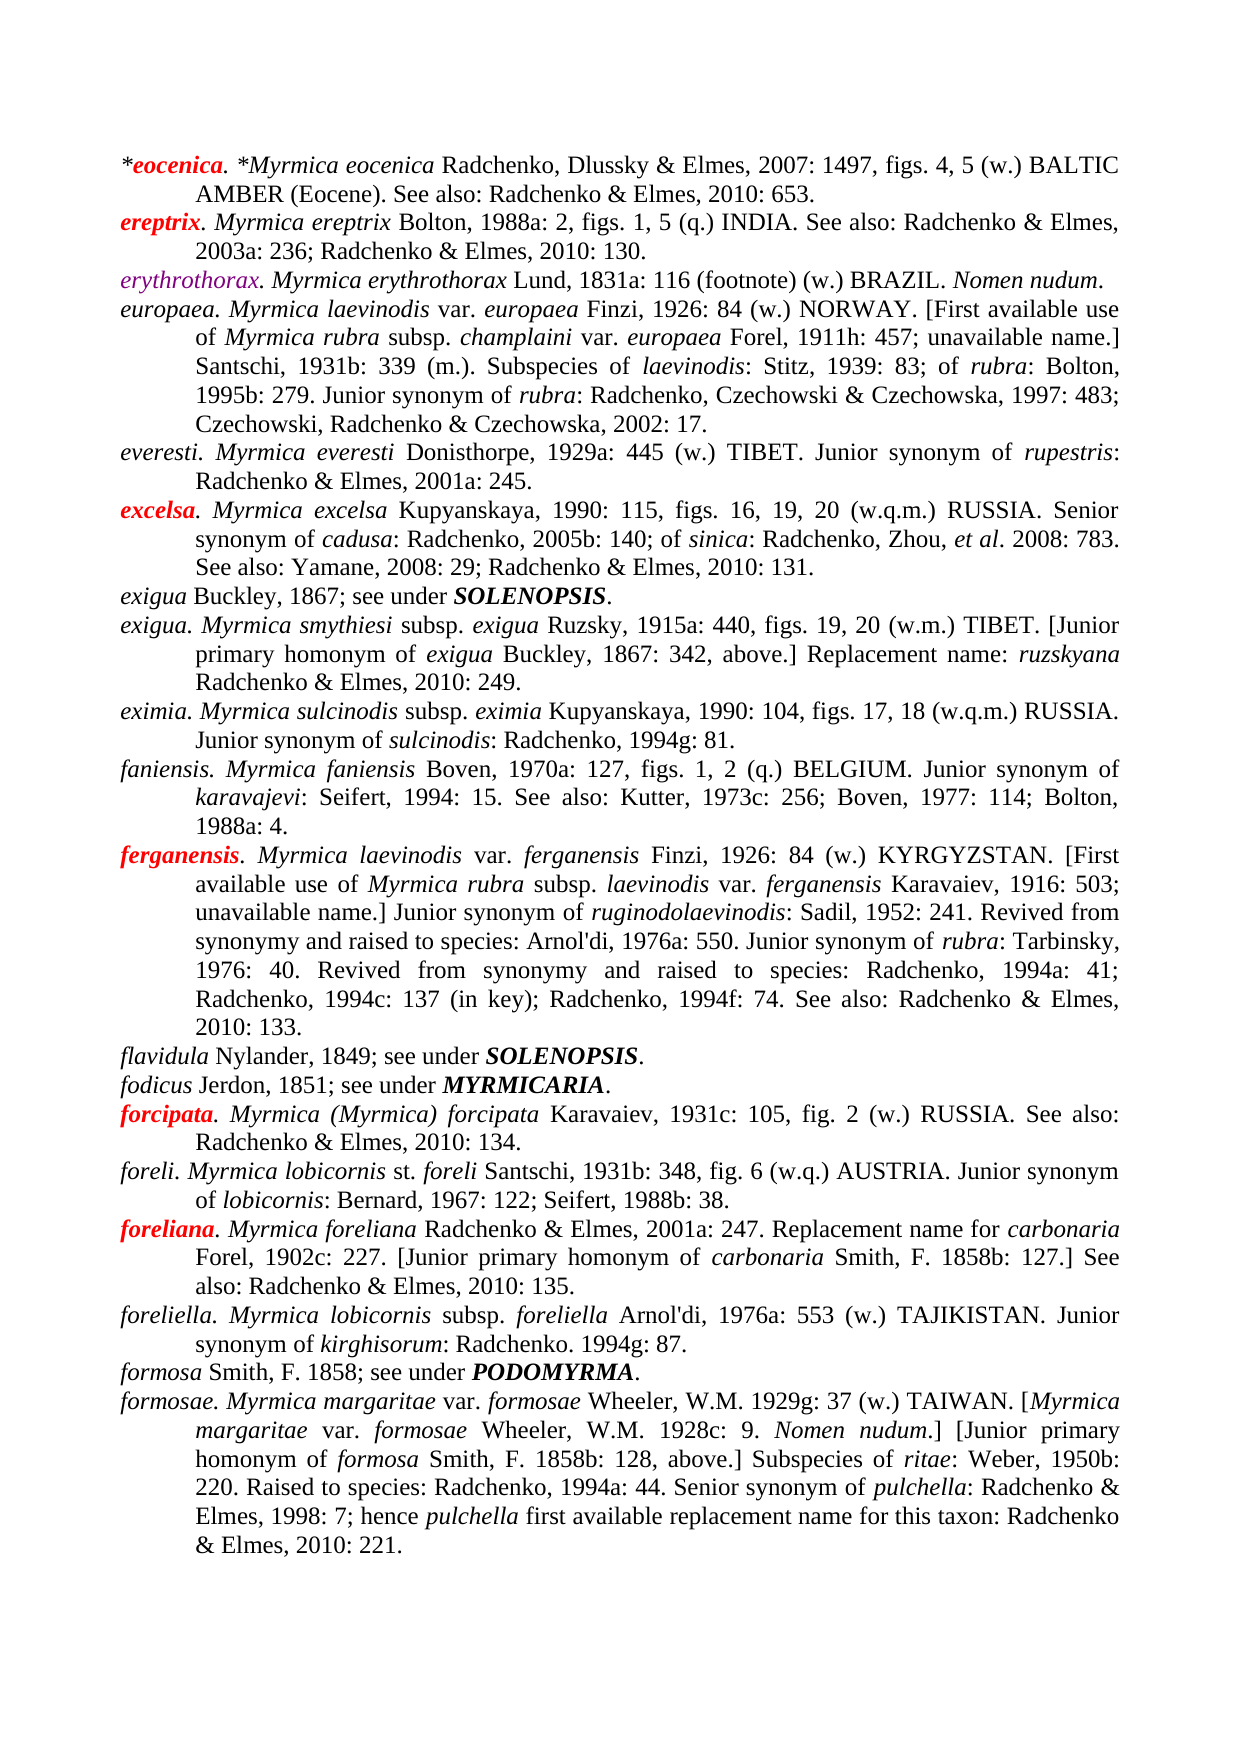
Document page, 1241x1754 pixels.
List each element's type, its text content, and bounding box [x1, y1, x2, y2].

text everesti. Myrmica everesti Donisthorpe, 1929a: 445 (w.) TIBET. Junior synonym of rupestris: Radchenko & Elmes, 2001a: 245. [120, 437, 1120, 495]
text faniensis. Myrmica faniensis Boven, 1970a: 127, figs. 1, 2 (q.) BELGIUM. Junior synonym of karavajevi: Seifert, 1994: 15. See also: Kutter, 1973c: 256; Boven, 1977: 114; Bolton, 1988a: 4. [120, 754, 1120, 840]
text foreliella. Myrmica lobicornis subsp. foreliella Arnol'di, 1976a: 553 (w.) TAJIKISTAN. Junior synonym of kirghisorum: Radchenko. 1994g: 87. [120, 1300, 1120, 1357]
text exigua Buckley, 1867; see under SOLENOPSIS. [120, 581, 1120, 610]
text foreliana. Myrmica foreliana Radchenko & Elmes, 2001a: 247. Replacement name for carbonaria Forel, 1902c: 227. [Junior primary homonym of carbonaria Smith, F. 1858b: 127.] See also: Radchenko & Elmes, 2010: 135. [120, 1214, 1120, 1300]
text formosae. Myrmica margaritae var. formosae Wheeler, W.M. 1929g: 37 (w.) TAIWAN. [Myrmica margaritae var. formosae Wheeler, W.M. 1928c: 9. Nomen nudum.] [Junior primary homonym of formosa Smith, F. 1858b: 128, above.] Subspecies of ritae: Weber, 1950b: 220. Raised to species: Radchenko, 1994a: 44. Senior synonym of pulchella: Radchenko & Elmes, 1998: 7; hence pulchella first available replacement name for this taxon: Radchenko & Elmes, 2010: 221. [120, 1386, 1120, 1559]
text foreli. Myrmica lobicornis st. foreli Santschi, 1931b: 348, fig. 6 (w.q.) AUSTRIA. Junior synonym of lobicornis: Bernard, 1967: 122; Seifert, 1988b: 38. [120, 1156, 1120, 1214]
text formosa Smith, F. 1858; see under PODOMYRMA. [120, 1357, 1120, 1386]
text *eocenica. *Myrmica eocenica Radchenko, Dlussky & Elmes, 2007: 1497, figs. 4, 5 (w.) BALTIC AMBER (Eocene). See also: Radchenko & Elmes, 2010: 653. [120, 150, 1120, 207]
text exigua. Myrmica smythiesi subsp. exigua Ruzsky, 1915a: 440, figs. 19, 20 (w.m.) TIBET. [Junior primary homonym of exigua Buckley, 1867: 342, above.] Replacement name: ruzskyana Radchenko & Elmes, 2010: 249. [120, 610, 1120, 696]
text excelsa. Myrmica excelsa Kupyanskaya, 1990: 115, figs. 16, 19, 20 (w.q.m.) RUSSIA. Senior synonym of cadusa: Radchenko, 2005b: 140; of sinica: Radchenko, Zhou, et al. 2008: 783. See also: Yamane, 2008: 29; Radchenko & Elmes, 2010: 131. [120, 495, 1120, 581]
text fodicus Jerdon, 1851; see under MYRMICARIA. [120, 1070, 1120, 1099]
text europaea. Myrmica laevinodis var. europaea Finzi, 1926: 84 (w.) NORWAY. [First available use of Myrmica rubra subsp. champlaini var. europaea Forel, 1911h: 457; unavailable name.] Santschi, 1931b: 339 (m.). Subspecies of laevinodis: Stitz, 1939: 83; of rubra: Bolton, 1995b: 279. Junior synonym of rubra: Radchenko, Czechowski & Czechowska, 1997: 483; Czechowski, Radchenko & Czechowska, 2002: 17. [120, 294, 1120, 437]
text ereptrix. Myrmica ereptrix Bolton, 1988a: 2, figs. 1, 5 (q.) INDIA. See also: Radchenko & Elmes, 2003a: 236; Radchenko & Elmes, 2010: 130. [120, 207, 1120, 265]
text eximia. Myrmica sulcinodis subsp. eximia Kupyanskaya, 1990: 104, figs. 17, 18 (w.q.m.) RUSSIA. Junior synonym of sulcinodis: Radchenko, 1994g: 81. [120, 696, 1120, 754]
text forcipata. Myrmica (Myrmica) forcipata Karavaiev, 1931c: 105, fig. 2 (w.) RUSSIA. See also: Radchenko & Elmes, 2010: 134. [120, 1099, 1120, 1156]
text ferganensis. Myrmica laevinodis var. ferganensis Finzi, 1926: 84 (w.) KYRGYZSTAN. [First available use of Myrmica rubra subsp. laevinodis var. ferganensis Karavaiev, 1916: 503; unavailable name.] Junior synonym of ruginodolaevinodis: Sadil, 1952: 241. Revived from synonymy and raised to species: Arnol'di, 1976a: 550. Junior synonym of rubra: Tarbinsky, 1976: 40. Revived from synonymy and raised to species: Radchenko, 1994a: 41; Radchenko, 1994c: 137 (in key); Radchenko, 1994f: 74. See also: Radchenko & Elmes, 2010: 133. [120, 840, 1120, 1041]
text flavidula Nylander, 1849; see under SOLENOPSIS. [120, 1041, 1120, 1070]
text erythrothorax. Myrmica erythrothorax Lund, 1831a: 116 (footnote) (w.) BRAZIL. Nomen nudum. [120, 265, 1120, 294]
